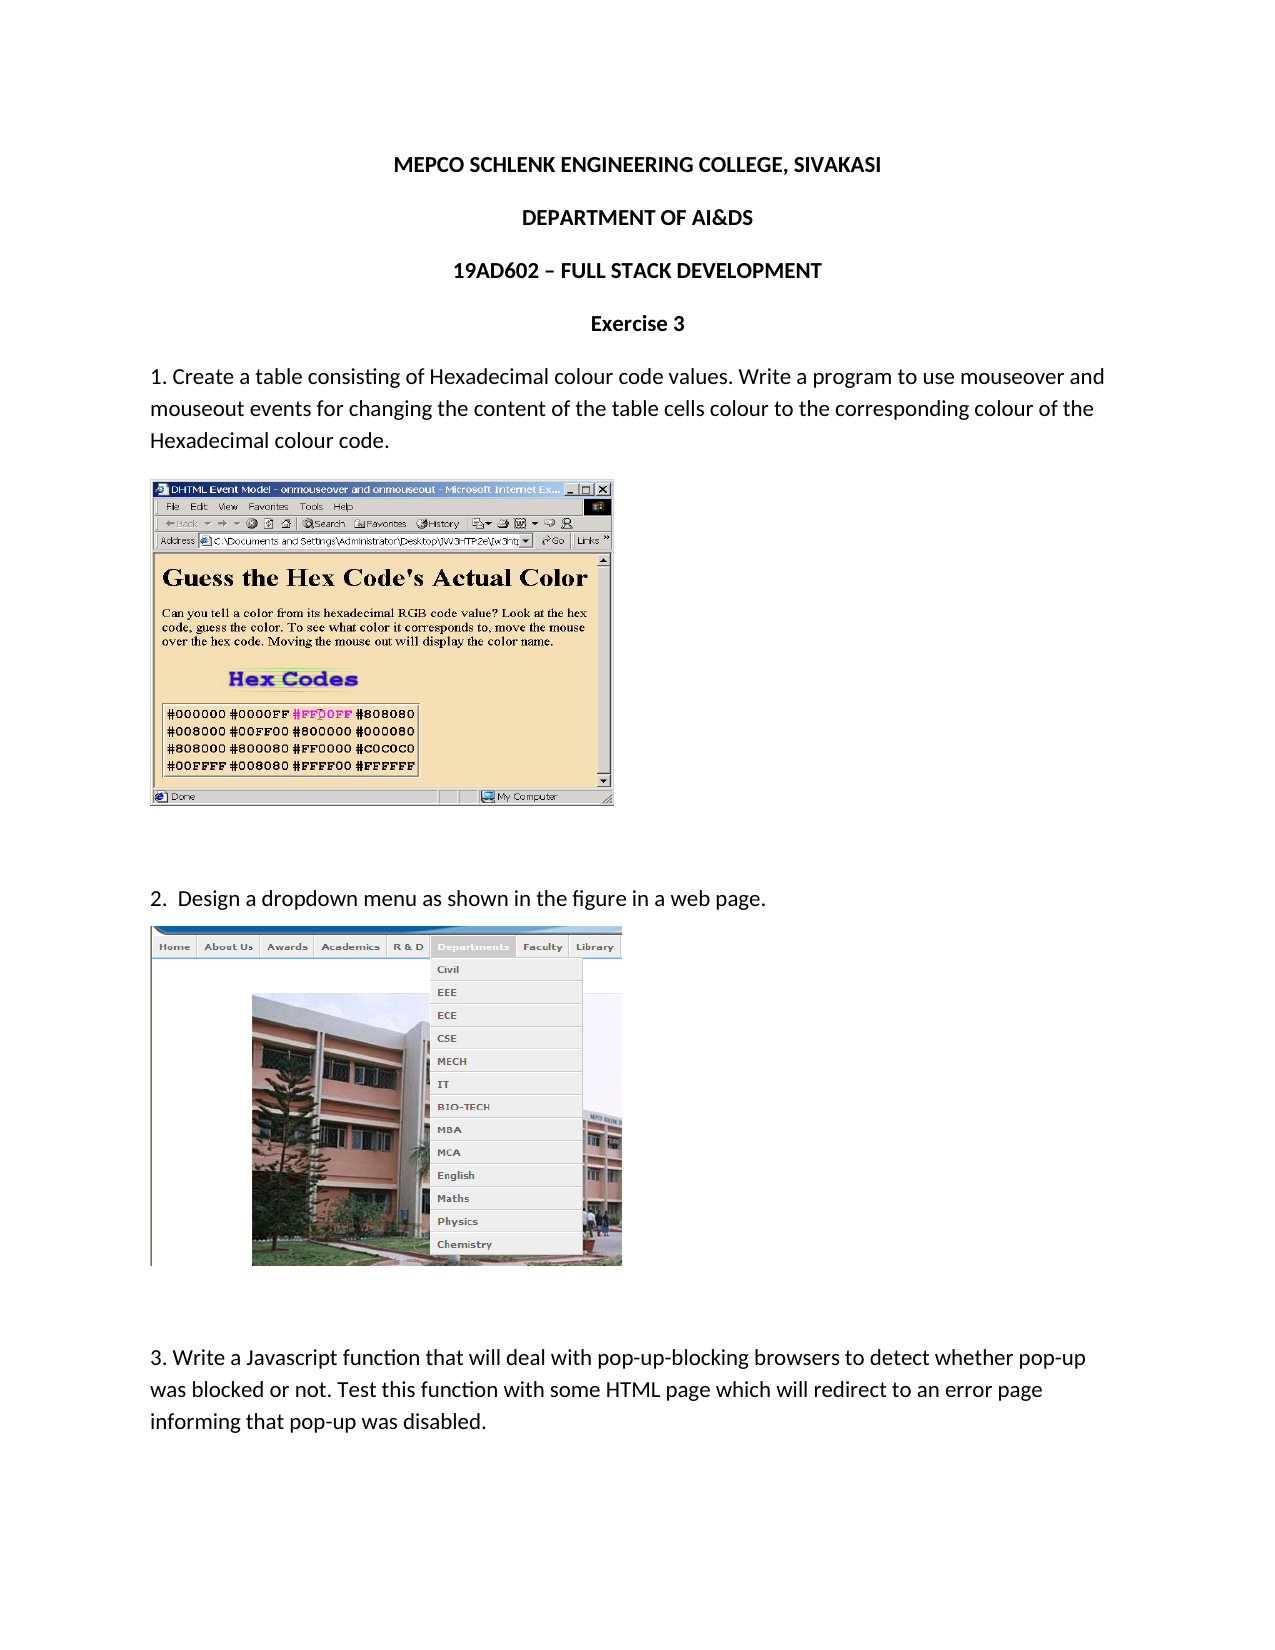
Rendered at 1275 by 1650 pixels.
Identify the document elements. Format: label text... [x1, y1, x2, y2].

text 3. Write a Javascript function that will deal with pop-up-blocking browsers to detect whether pop-up was blocked or not. Test this function with some HTML page which will redirect to an error page informing that pop-up was disabled. [150, 1343, 1125, 1436]
picture [150, 926, 622, 1266]
text 19AD602 – FULL STACK DEVELOPMENT [150, 256, 1125, 284]
picture [150, 479, 614, 806]
text Exercise 3 [150, 309, 1125, 337]
text 1. Create a table consisting of Hexadecimal colour code values. Write a program to use mouseover and mouseout events for changing the content of the table cells colour to the corresponding colour of the Hexadecimal colour code. [150, 362, 1125, 454]
text DEPARTMENT OF AI&DS [150, 203, 1125, 231]
text , SIVAKASI [150, 150, 1125, 178]
text 2. Design a dropdown menu as shown in the figure in a web page. [150, 884, 1125, 912]
